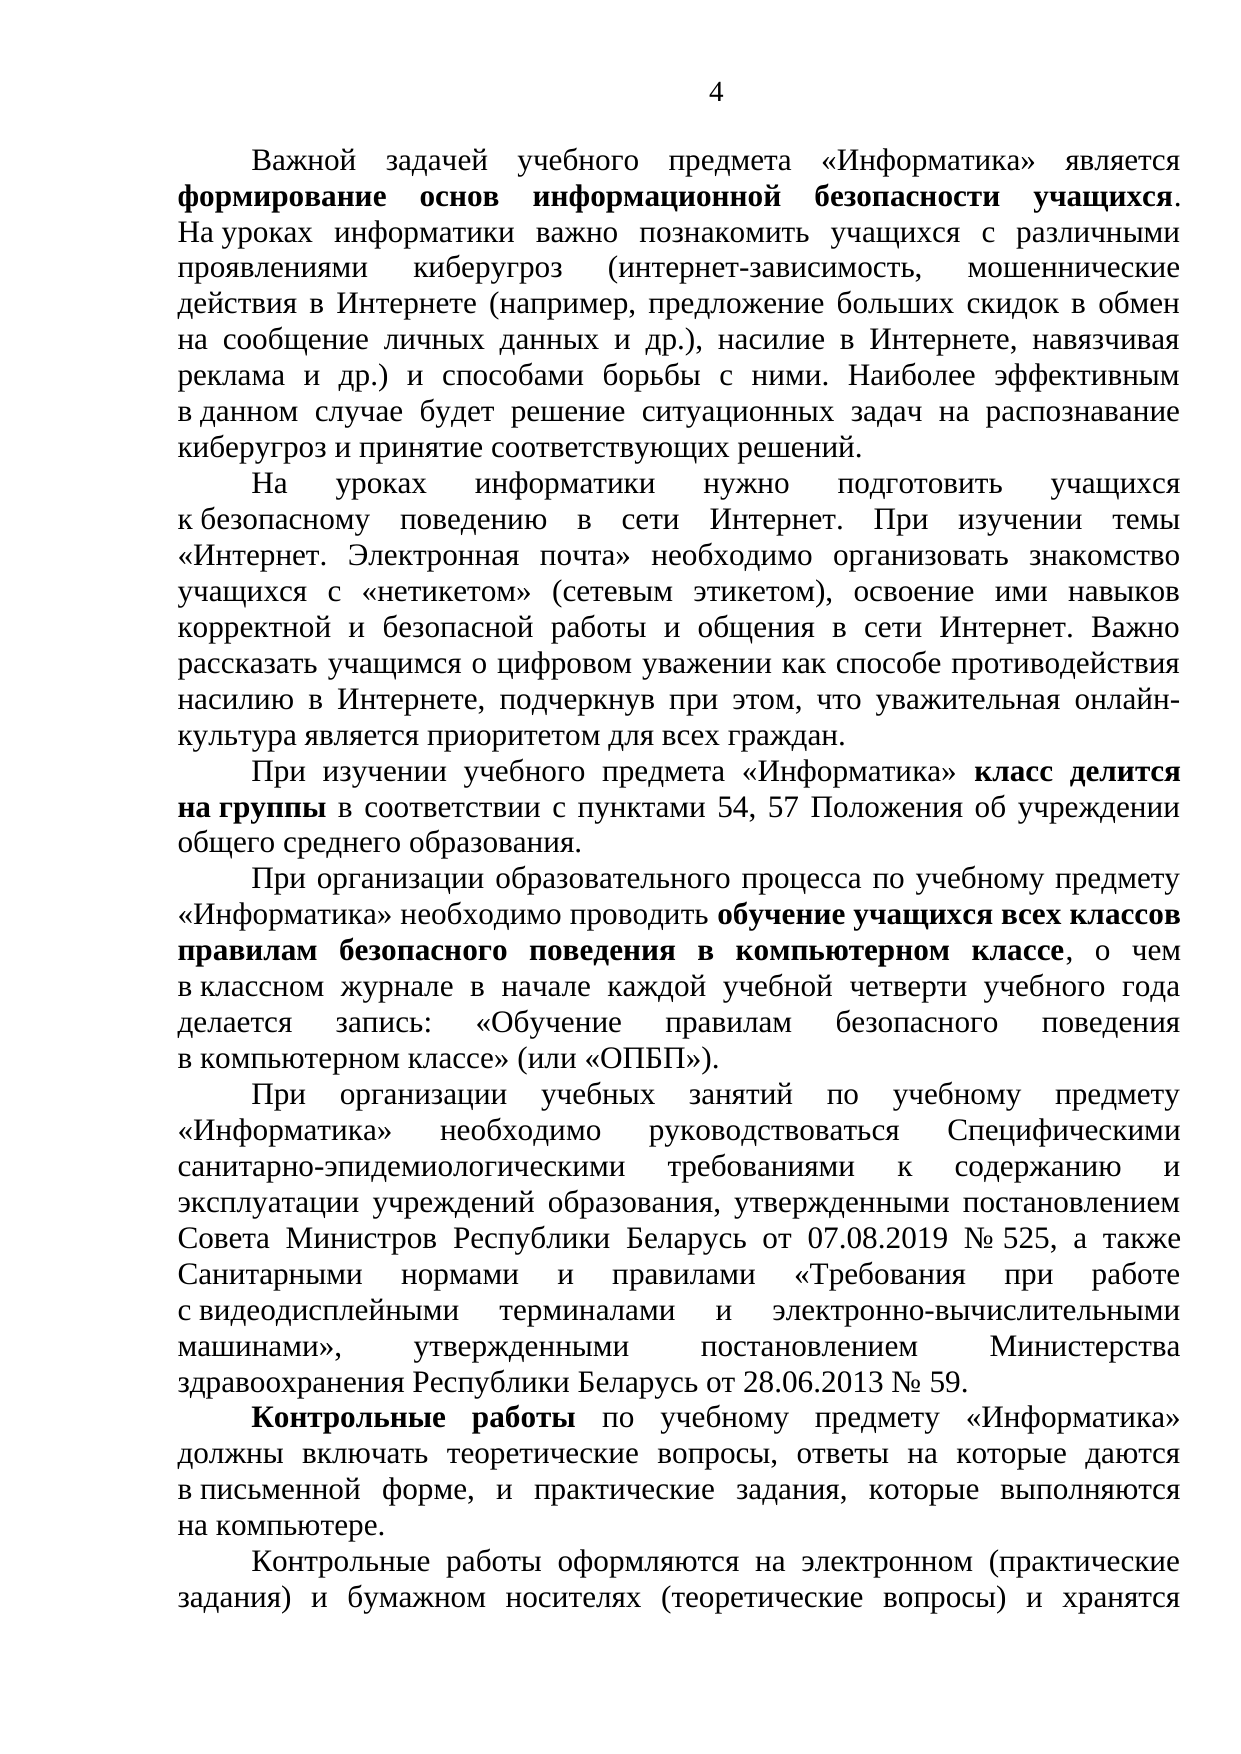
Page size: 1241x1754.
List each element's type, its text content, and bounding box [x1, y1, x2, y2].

text На уроках информатики нужно подготовить учащихся к безопасному поведению в сети Интернет. При изучении темы «Интернет. Электронная почта» необходимо организовать знакомство учащихся с «нетикетом» (сетевым этикетом), освоение ими навыков корректной и безопасной работы и общения в сети Интернет. Важно рассказать учащимся о цифровом уважении как способе противодействия насилию в Интернете, подчеркнув при этом, что уважительная онлайн-культура является приоритетом для всех граждан. [177, 464, 1181, 752]
text При организации учебных занятий по учебному предмету «Информатика» необходимо руководствоваться Специфическими санитарно-эпидемиологическими требованиями к содержанию и эксплуатации учреждений образования, утвержденными постановлением Совета Министров Республики Беларусь от 07.08.2019 № 525, а также Санитарными нормами и правилами «Требования при работе с видеодисплейными терминалами и электронно-вычислительными машинами», утвержденными постановлением Министерства здравоохранения Республики Беларусь от 28.06.2013 № 59. [177, 1075, 1181, 1399]
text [177, 1542, 1181, 1614]
text Важной задачей учебного предмета «Информатика» является формирование основ информационной безопасности учащихся. На уроках информатики важно познакомить учащихся с различными проявлениями киберугроз (интернет-зависимость, мошеннические действия в Интернете (например, предложение больших скидок в обмен на сообщение личных данных и др.), насилие в Интернете, навязчивая реклама и др.) и способами борьбы с ними. Наиболее эффективным в данном случае будет решение ситуационных задач на распознавание киберугроз и принятие соответствующих решений. [177, 141, 1181, 464]
text При изучении учебного предмета «Информатика» класс делится на группы в соответствии с пунктами 54, 57 Положения об учреждении общего среднего образования. [177, 752, 1181, 860]
text При организации образовательного процесса по учебному предмету «Информатика» необходимо проводить обучение учащихся всех классов правилам безопасного поведения в компьютерном классе, о чем в классном журнале в начале каждой учебной четверти учебного года делается запись: «Обучение правилам безопасного поведения в компьютерном классе» (или «ОПБП»). [177, 860, 1181, 1075]
text Контрольные работы по учебному предмету «Информатика» должны включать теоретические вопросы, ответы на которые даются в письменной форме, и практические задания, которые выполняются на компьютере. [177, 1399, 1181, 1542]
